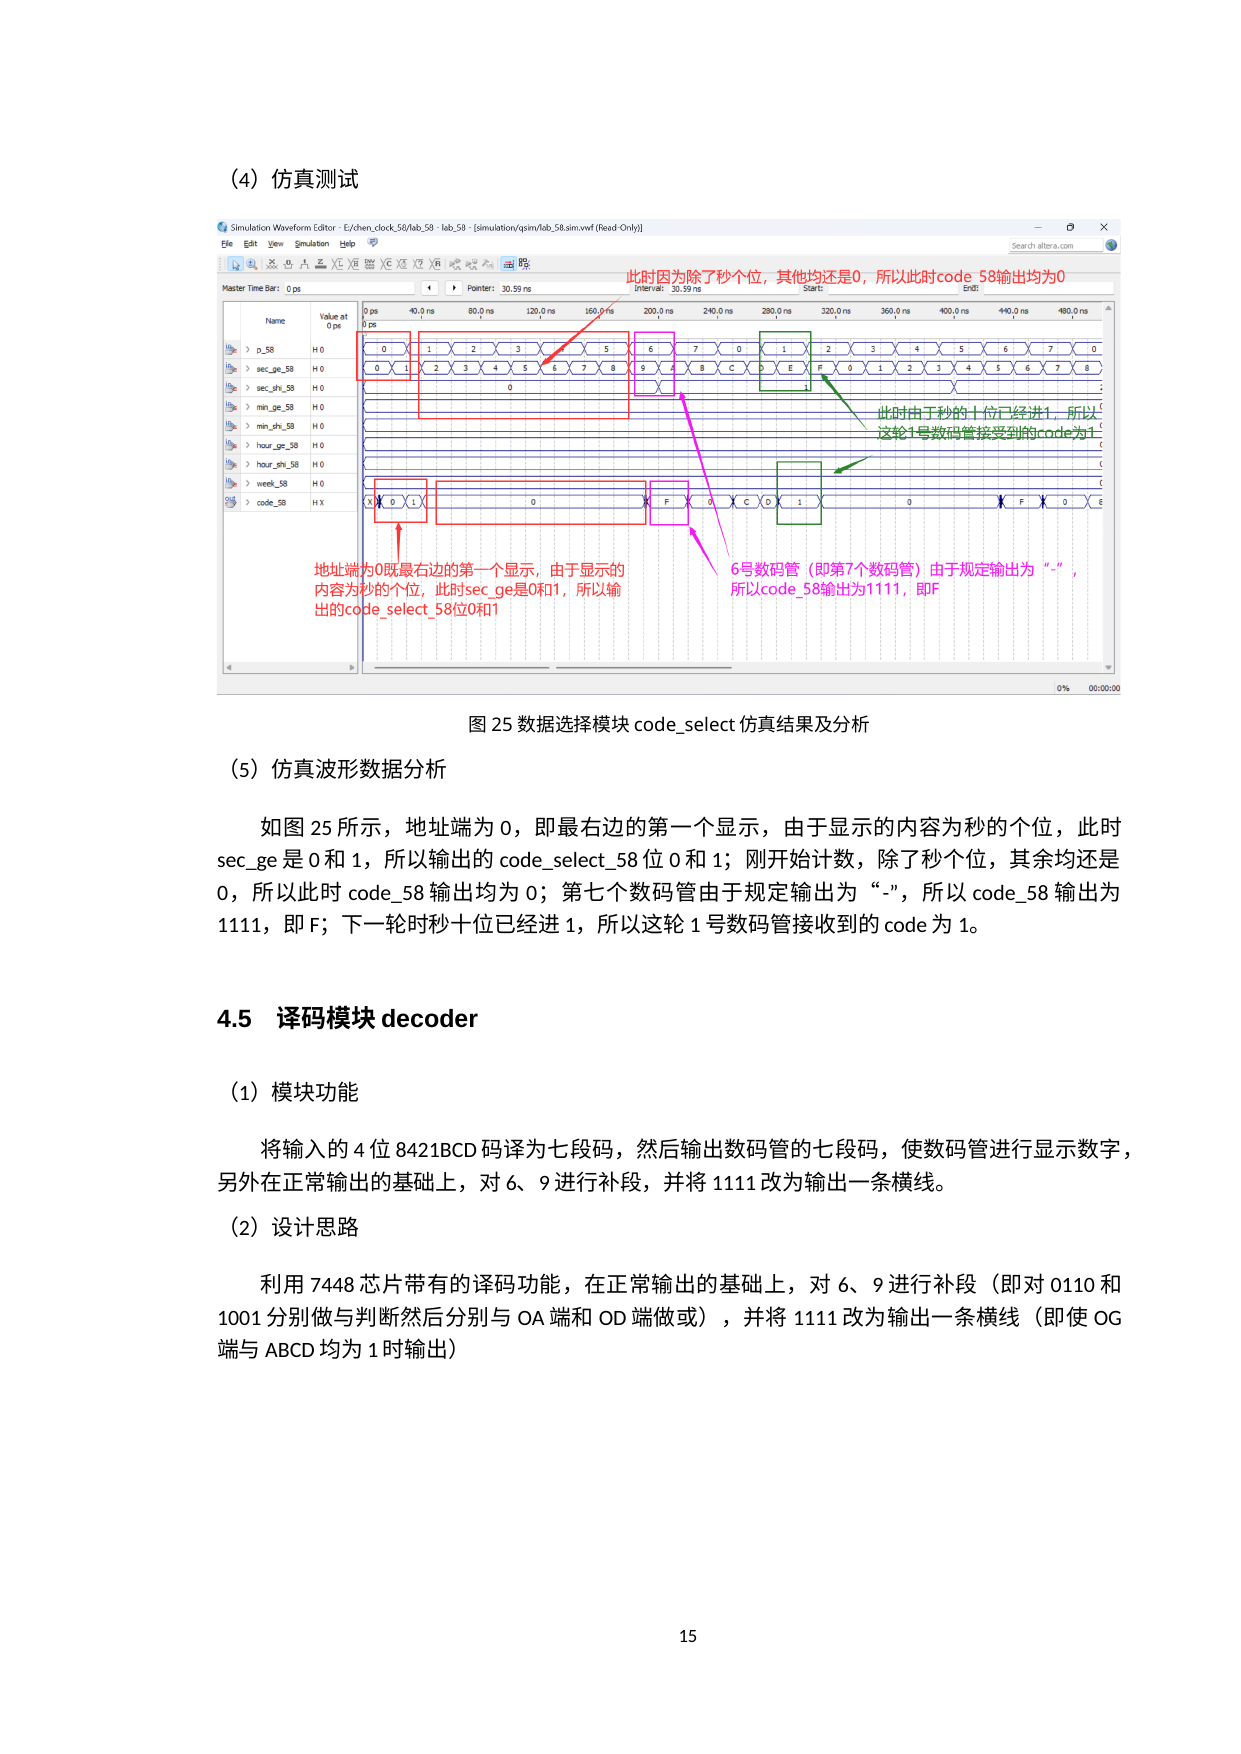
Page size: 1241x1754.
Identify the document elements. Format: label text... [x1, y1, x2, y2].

subtitle 仿真波形数据分析 [217, 752, 1122, 784]
text 将输入的4位8421BCD码译为七段码，然后输出数码管的七段码，使数码管进行显示数字，另外在正常输出的基础上，对6、9进行补段，并将1111改为输出一条横线。 [217, 1132, 1122, 1197]
subtitle 模块功能 [217, 1074, 1122, 1107]
text 图25 数据选择模块code_select仿真结果及分析 [217, 707, 1122, 739]
text 利用7448芯片带有的译码功能，在正常输出的基础上，对6、9进行补段（即对0110和1001分别做与判断然后分别与OA端和OD端做或），并将1111改为输出一条横线（即使OG端与ABCD均为1时输出） [217, 1267, 1122, 1364]
subtitle 译码模块decoder [217, 984, 1122, 1049]
text 如图25所示，地址端为0，即最右边的第一个显示，由于显示的内容为秒的个位，此时sec_ge是0和1，所以输出的code_select_58位0和1；刚开始计数，除了秒个位，其余均还是0，所以此时code_58输出均为0；第七个数码管由于规定输出为“-”，所以code_58输出为1111，即F；下一轮时秒十位已经进1，所以这轮1号数码管接收到的code为1。 [217, 809, 1122, 939]
subtitle 仿真测试 [217, 162, 1122, 194]
subtitle 设计思路 [217, 1209, 1122, 1242]
picture [216, 219, 1121, 695]
